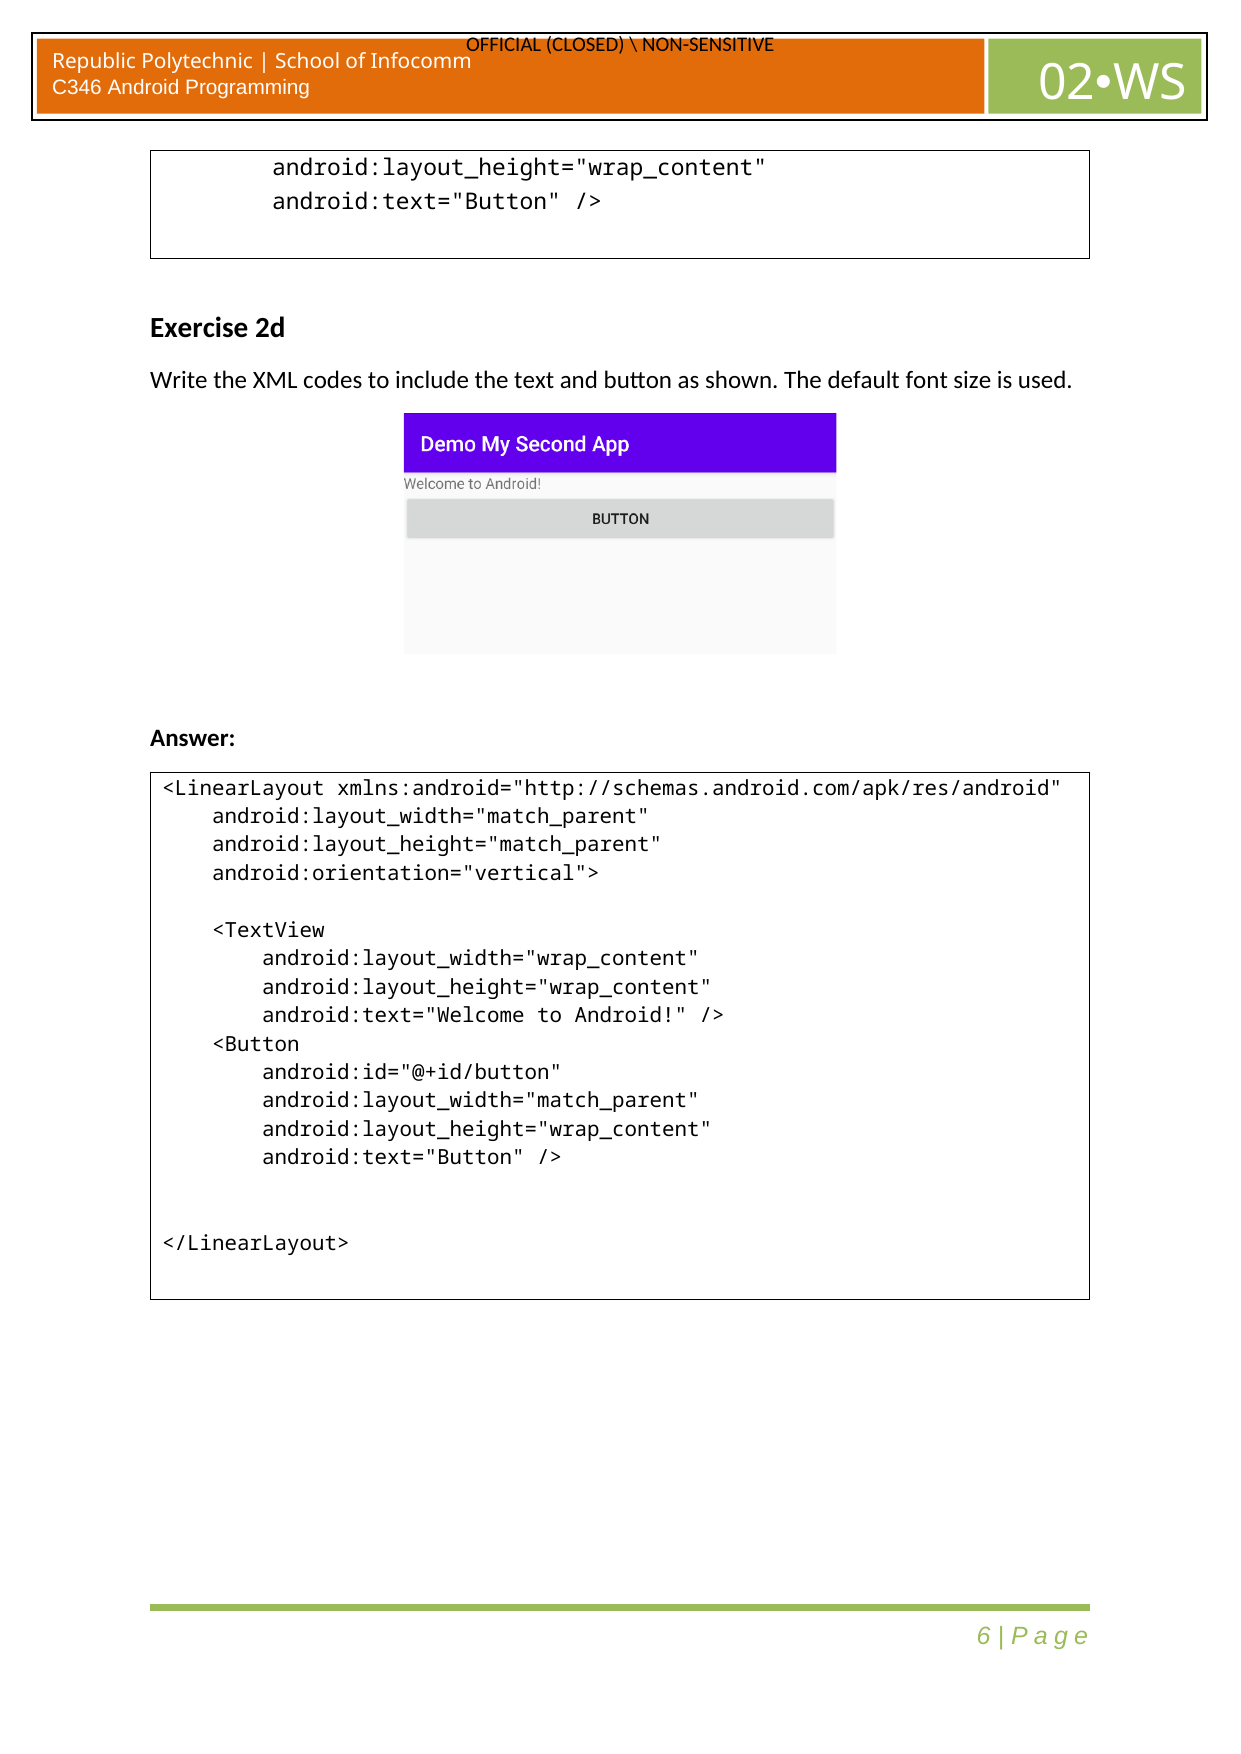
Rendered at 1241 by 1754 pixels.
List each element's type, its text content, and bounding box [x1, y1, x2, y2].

picture [403, 413, 837, 654]
text Exercise 2d [150, 309, 1090, 344]
text Answer: [150, 722, 1090, 753]
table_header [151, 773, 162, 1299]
text Write the XML codes to include the text and button as shown. The default font size is used. [150, 364, 1090, 394]
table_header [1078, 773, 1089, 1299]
